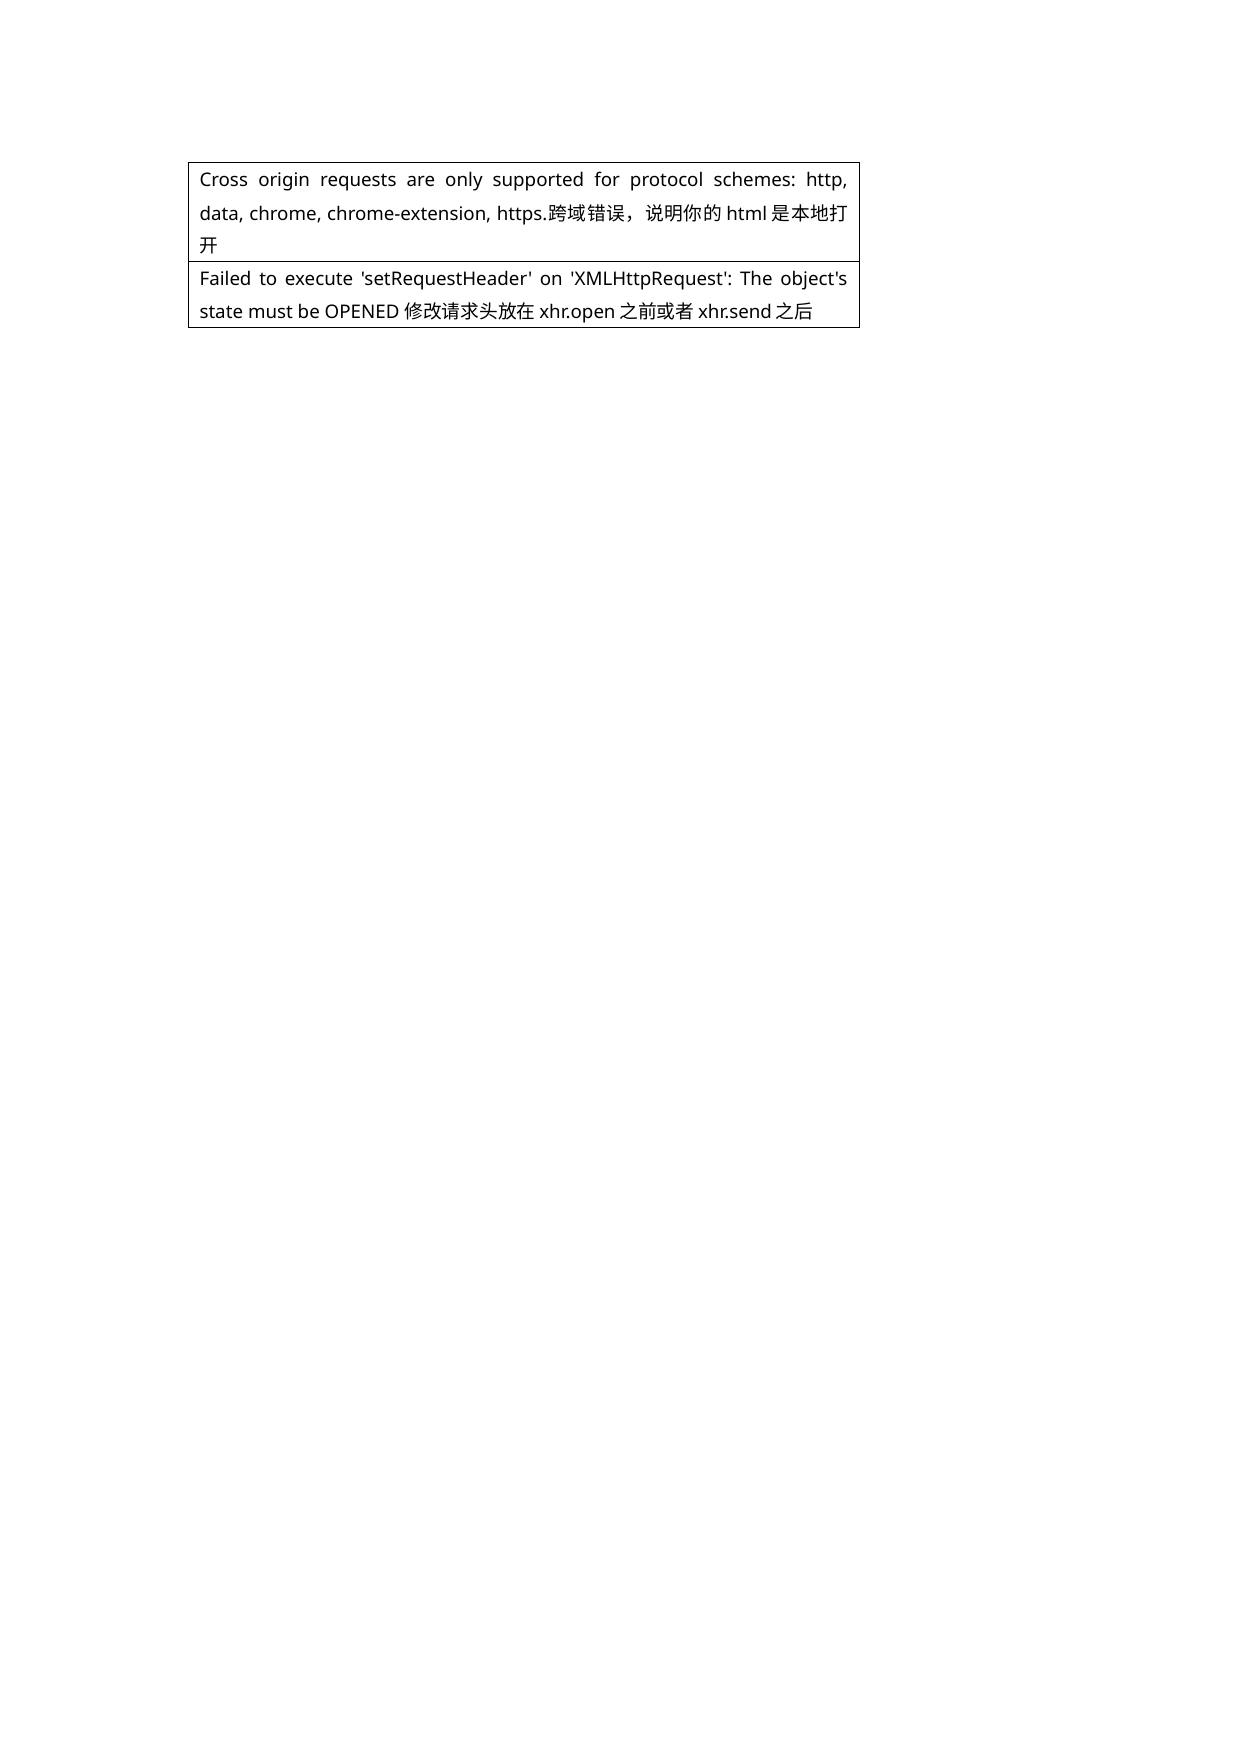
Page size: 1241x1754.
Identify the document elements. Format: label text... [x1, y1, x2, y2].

table_cell Cross origin requests are only supported for protocol schemes: http, data, chrome, chrome-extension, https.跨域错误，说明你的html是本地打开 [189, 163, 859, 261]
table_cell Failed to execute 'setRequestHeader' on 'XMLHttpRequest': The object's state must be OPENED 修改请求头放在xhr.open之前或者xhr.send之后 [189, 262, 859, 327]
